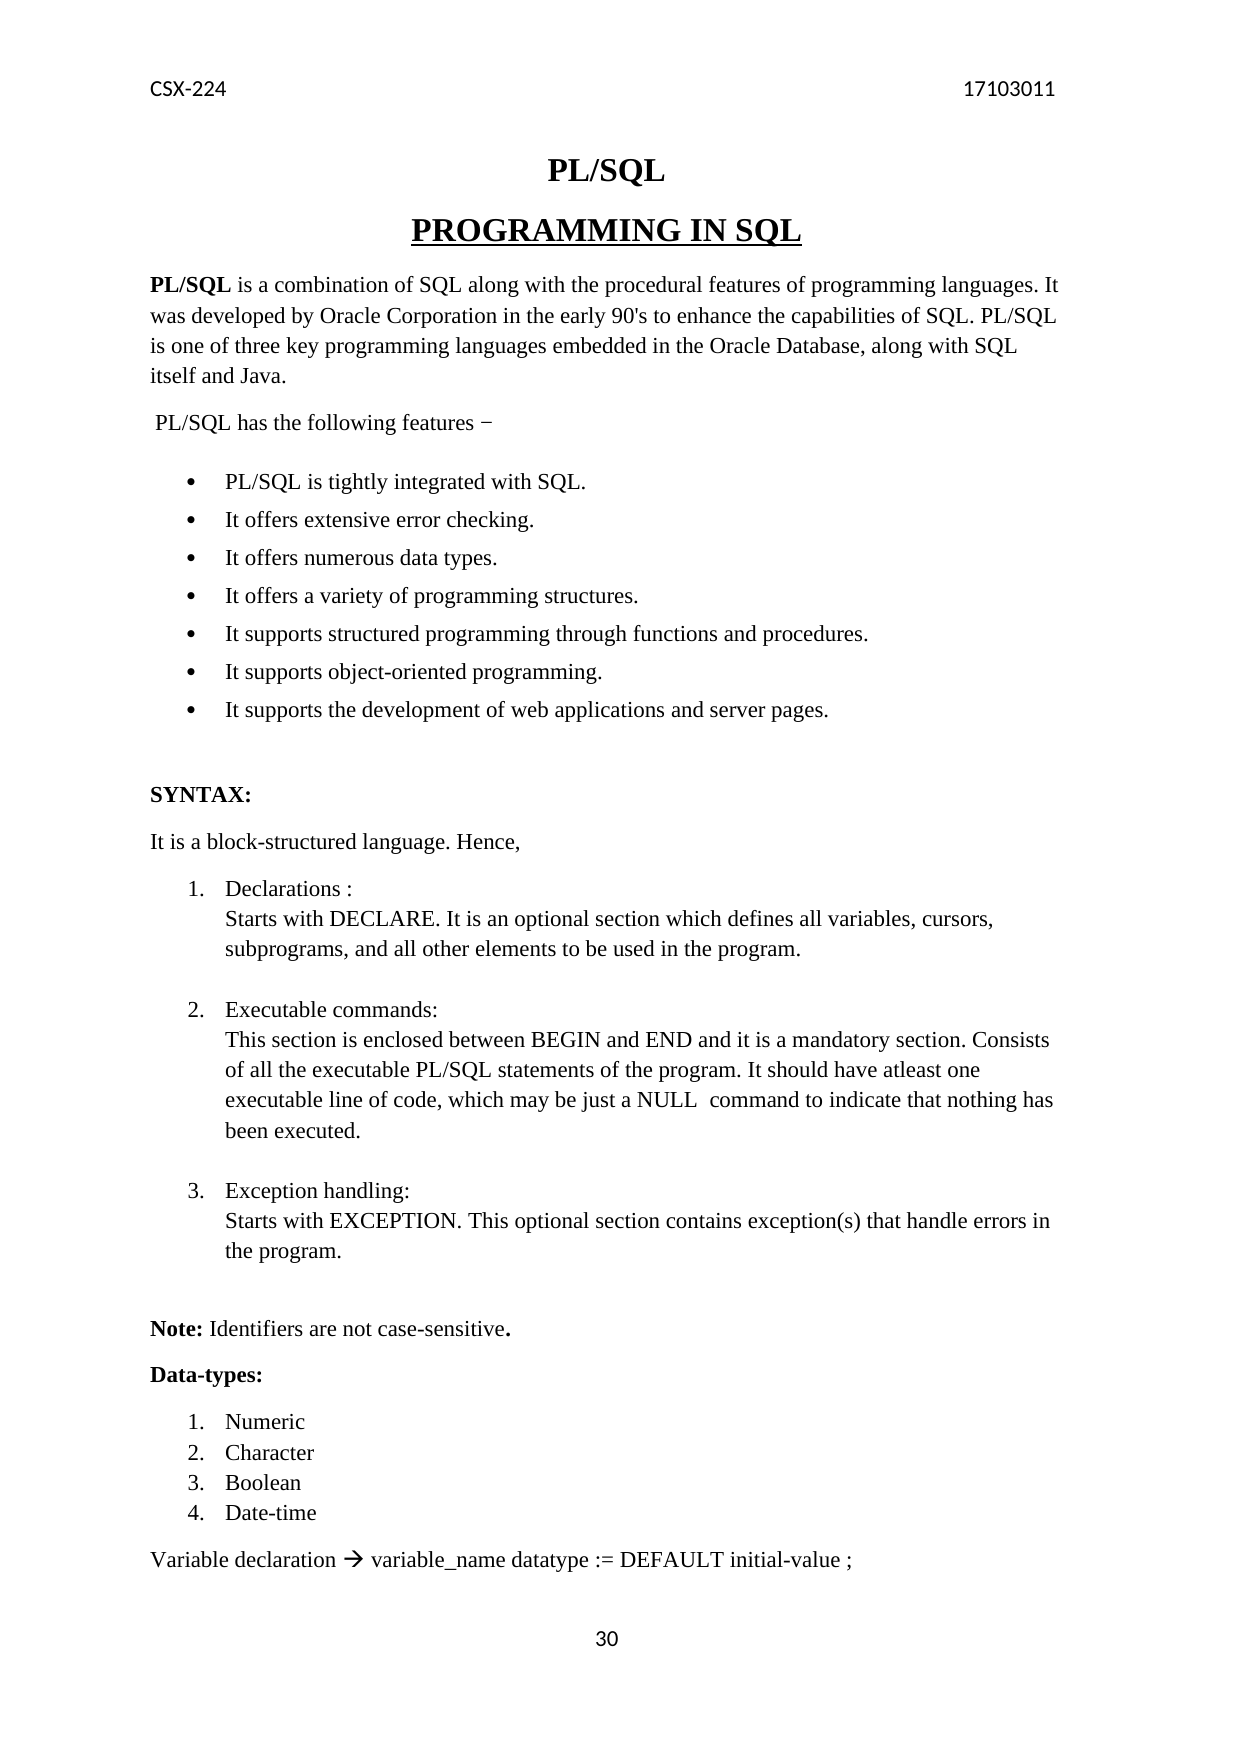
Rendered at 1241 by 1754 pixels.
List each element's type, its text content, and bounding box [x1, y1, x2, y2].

text Note: Identifiers are not case-sensitive. [150, 1315, 1063, 1341]
list Date-time [187, 1499, 1063, 1525]
list PL/SQL is tightly integrated with SQL. [187, 468, 1063, 495]
list It supports object-oriented programming. [187, 658, 1063, 685]
text PL/SQL is a combination of SQL along with the procedural features of programming languages. It was developed by Oracle Corporation in the early 90's to enhance the capabilities of SQL. PL/SQL is one of three key programming languages embedded in the Oracle Database, along with SQL itself and Java. [150, 271, 1063, 388]
list Starts with EXCEPTION. This optional section contains exception(s) that handle errors in the program. [225, 1207, 1063, 1264]
text SYNTAX: [150, 781, 1063, 808]
text Data-types: [150, 1362, 1063, 1388]
text It is a block-structured language. Hence, [150, 828, 1063, 854]
list Starts with DECLARE. It is an optional section which defines all variables, cursors, subprograms, and all other elements to be used in the program. [225, 905, 1063, 962]
list Numeric [187, 1408, 1063, 1435]
list Character [187, 1439, 1063, 1465]
list Boolean [187, 1469, 1063, 1495]
text PL/SQL has the following features − [155, 409, 1058, 435]
list It offers a variety of programming structures. [187, 582, 1063, 609]
list It offers numerous data types. [187, 544, 1063, 571]
list This section is enclosed between BEGIN and END and it is a mandatory section. Consists of all the executable PL/SQL statements of the program. It should have atleast one executable line of code, which may be just a NULL command to indicate that nothing has been executed. [225, 1026, 1063, 1143]
list Executable commands: [187, 996, 1063, 1022]
list Declarations : [187, 875, 1063, 901]
text PL/SQL [150, 150, 1063, 188]
list Exception handling: [187, 1177, 1063, 1203]
list It supports the development of web applications and server pages. [187, 696, 1063, 723]
text Variable declaration variable_name datatype := DEFAULT initial-value ; [150, 1546, 1063, 1572]
list It supports structured programming through functions and procedures. [187, 620, 1063, 647]
list It offers extensive error checking. [187, 506, 1063, 533]
text PROGRAMMING IN SQL [150, 211, 1063, 249]
